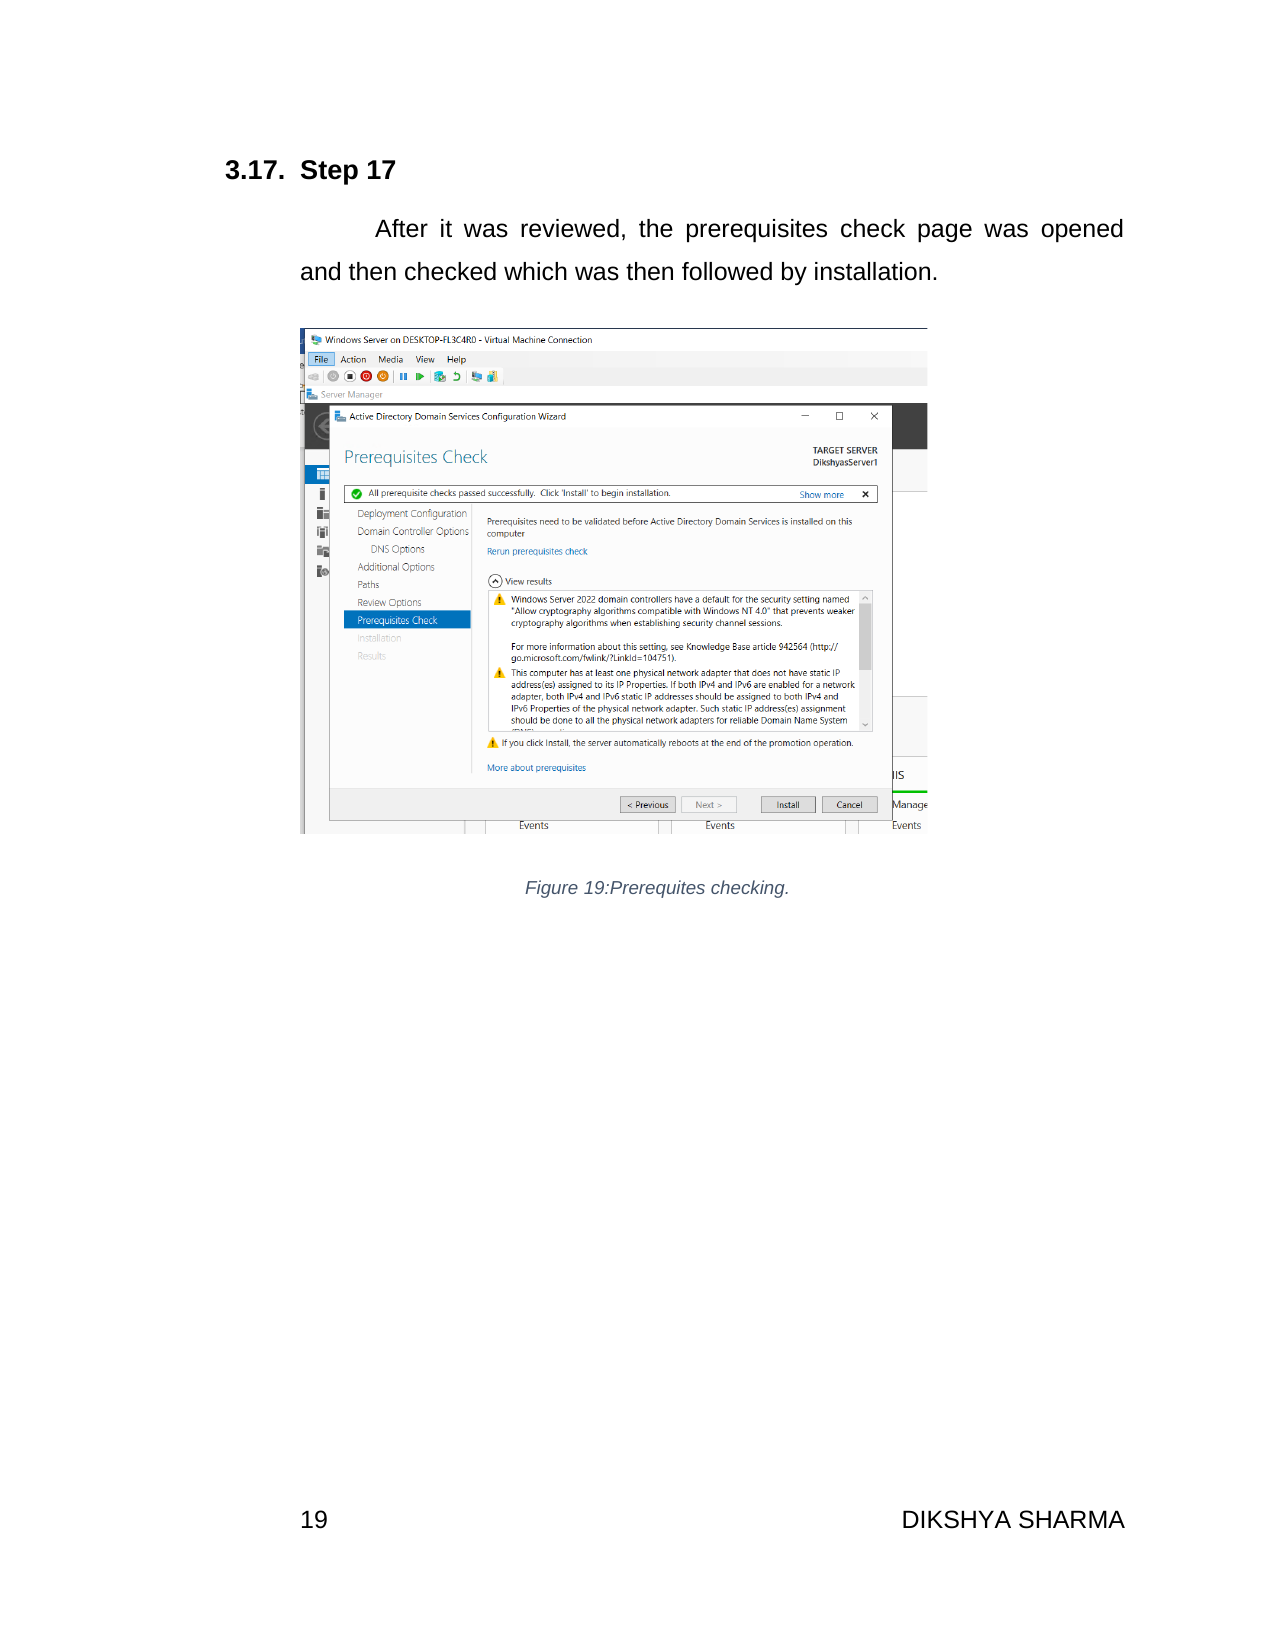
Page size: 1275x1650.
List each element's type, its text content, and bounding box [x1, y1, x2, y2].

picture [300, 328, 928, 834]
subtitle Step 17 [225, 154, 1125, 185]
text After it was reviewed, the prerequisites check page was opened and then checked which was then followed by installation. [300, 213, 1125, 285]
